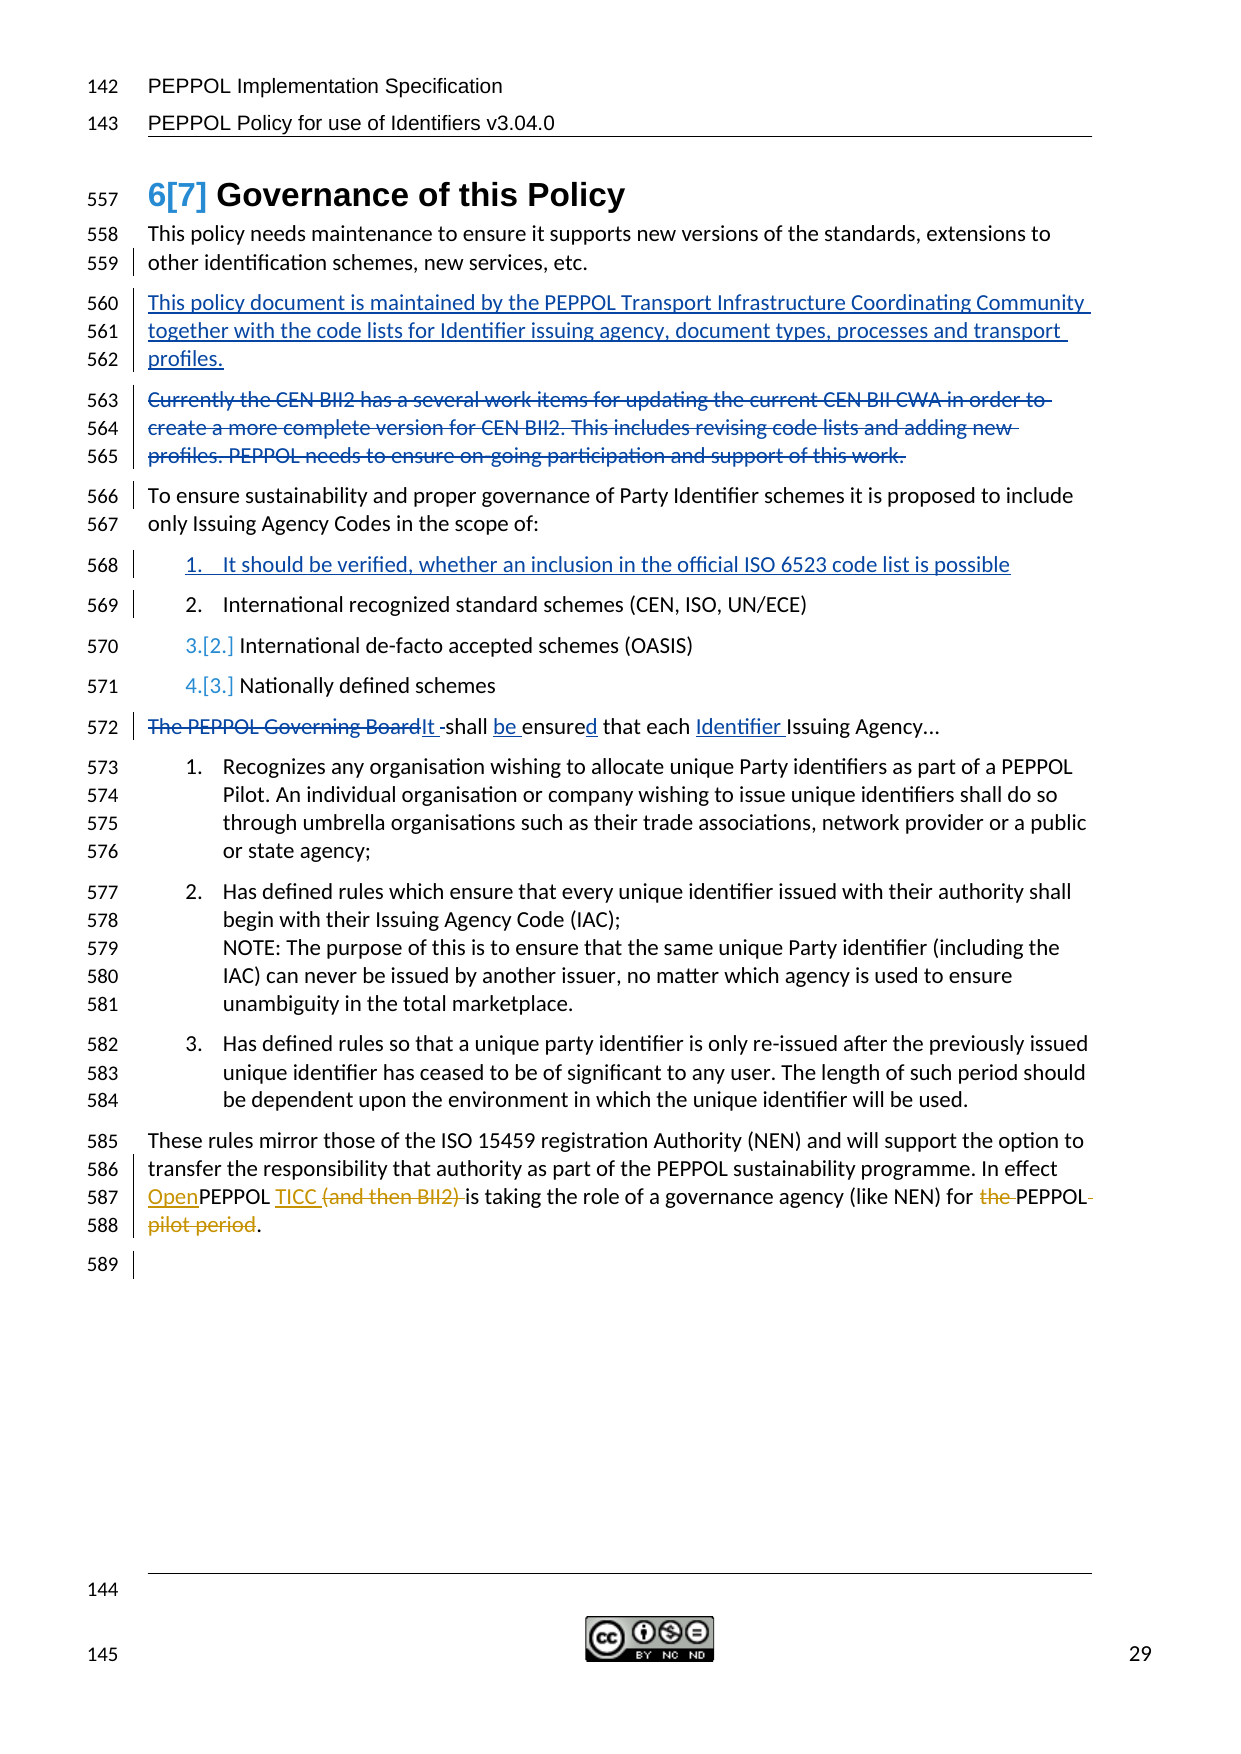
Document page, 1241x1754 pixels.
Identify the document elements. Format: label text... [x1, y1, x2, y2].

subtitle Governance of this Policy [148, 175, 1092, 213]
list Recognizes any organisation wishing to allocate unique Party identifiers as part of a PEPPOL Pilot. An individual organisation or company wishing to issue unique identifiers shall do so through umbrella organisations such as their trade associations, network provider or a public or state agency; [185, 752, 1092, 864]
list International recognized standard schemes (CEN, ISO, UN/ECE) [185, 590, 1092, 618]
list Has defined rules which ensure that every unique identifier issued with their authority shall begin with their Issuing Agency Code (IAC); NOTE: The purpose of this is to ensure that the same unique Party identifier (including the IAC) can never be issued by another issuer, no matter which agency is used to ensure unambiguity in the total marketplace. [185, 877, 1092, 1017]
list International de-facto accepted schemes (OASIS) [185, 631, 1092, 659]
list Has defined rules so that a unique party identifier is only re-issued after the previously issued unique identifier has ceased to be of significant to any user. The length of such period should be dependent upon the environment in which the unique identifier will be used. [185, 1029, 1092, 1114]
picture [585, 1616, 715, 1662]
list Nationally defined schemes [185, 671, 1092, 699]
text This policy needs maintenance to ensure it supports new versions of the standards, extensions to other identification schemes, new services, etc. [148, 219, 1092, 276]
text To ensure sustainability and proper governance of Party Identifier schemes it is proposed to include only Issuing Agency Codes in the scope of: [148, 481, 1092, 537]
text These rules mirror those of the ISO 15459 registration Authority (NEN) and will support the option to transfer the responsibility that authority as part of the PEPPOL sustainability programme. In effect PEPPOL is taking the role of a governance agency (like NEN) for PEPPOL. [148, 1126, 1092, 1238]
text shall ensure that each Issuing Agency... [148, 712, 1092, 740]
